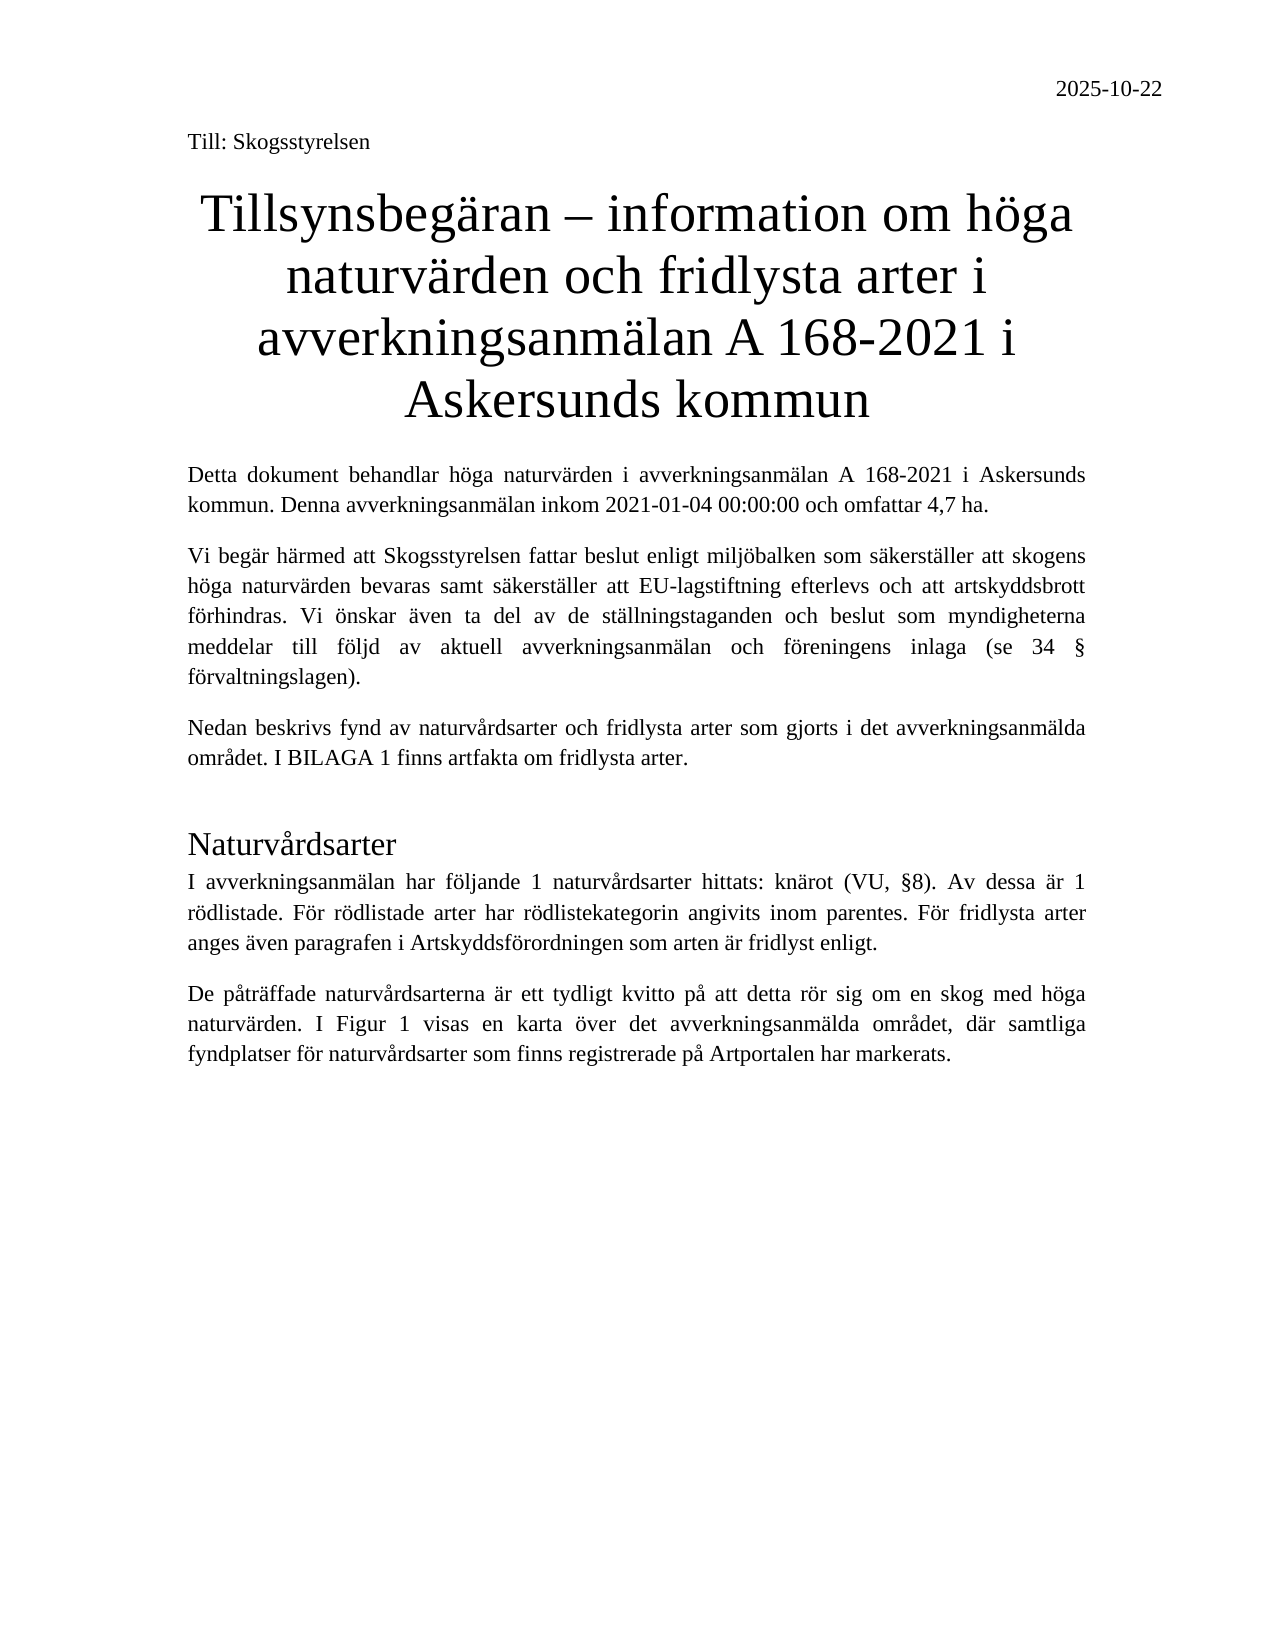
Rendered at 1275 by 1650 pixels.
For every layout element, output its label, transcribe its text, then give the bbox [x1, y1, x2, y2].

text I avverkningsanmälan har följande 1 naturvårdsarter hittats: knärot (VU, §8). Av dessa är 1 rödlistade. För rödlistade arter har rödlistekategorin angivits inom parentes. För fridlysta arter anges även paragrafen i Artskyddsförordningen som arten är fridlyst enligt. [187, 868, 1087, 955]
title Tillsynsbegäran – information om höga naturvärden och fridlysta arter i avverkningsanmälan A 168-2021 i Askersunds kommun [187, 180, 1087, 429]
text Nedan beskrivs fynd av naturvårdsarter och fridlysta arter som gjorts i det avverkningsanmälda området. I BILAGA 1 finns artfakta om fridlysta arter. [187, 714, 1087, 771]
text Detta dokument behandlar höga naturvärden i avverkningsanmälan A 168-2021 i Askersunds kommun. Denna avverkningsanmälan inkom 2021-01-04 00:00:00 och omfattar 4,7 ha. [187, 461, 1087, 517]
text Vi begär härmed att Skogsstyrelsen fattar beslut enligt miljöbalken som säkerställer att skogens höga naturvärden bevaras samt säkerställer att EU-lagstiftning efterlevs och att artskyddsbrott förhindras. Vi önskar även ta del av de ställningstaganden och beslut som myndigheterna meddelar till följd av aktuell avverkningsanmälan och föreningens inlaga (se 34 § förvaltningslagen). [187, 542, 1087, 689]
subtitle Naturvårdsarter [187, 824, 1087, 863]
text De påträffade naturvårdsarterna är ett tydligt kvitto på att detta rör sig om en skog med höga naturvärden. I Figur 1 visas en karta över det avverkningsanmälda området, där samtliga fyndplatser för naturvårdsarter som finns registrerade på Artportalen har markerats. [187, 980, 1087, 1067]
